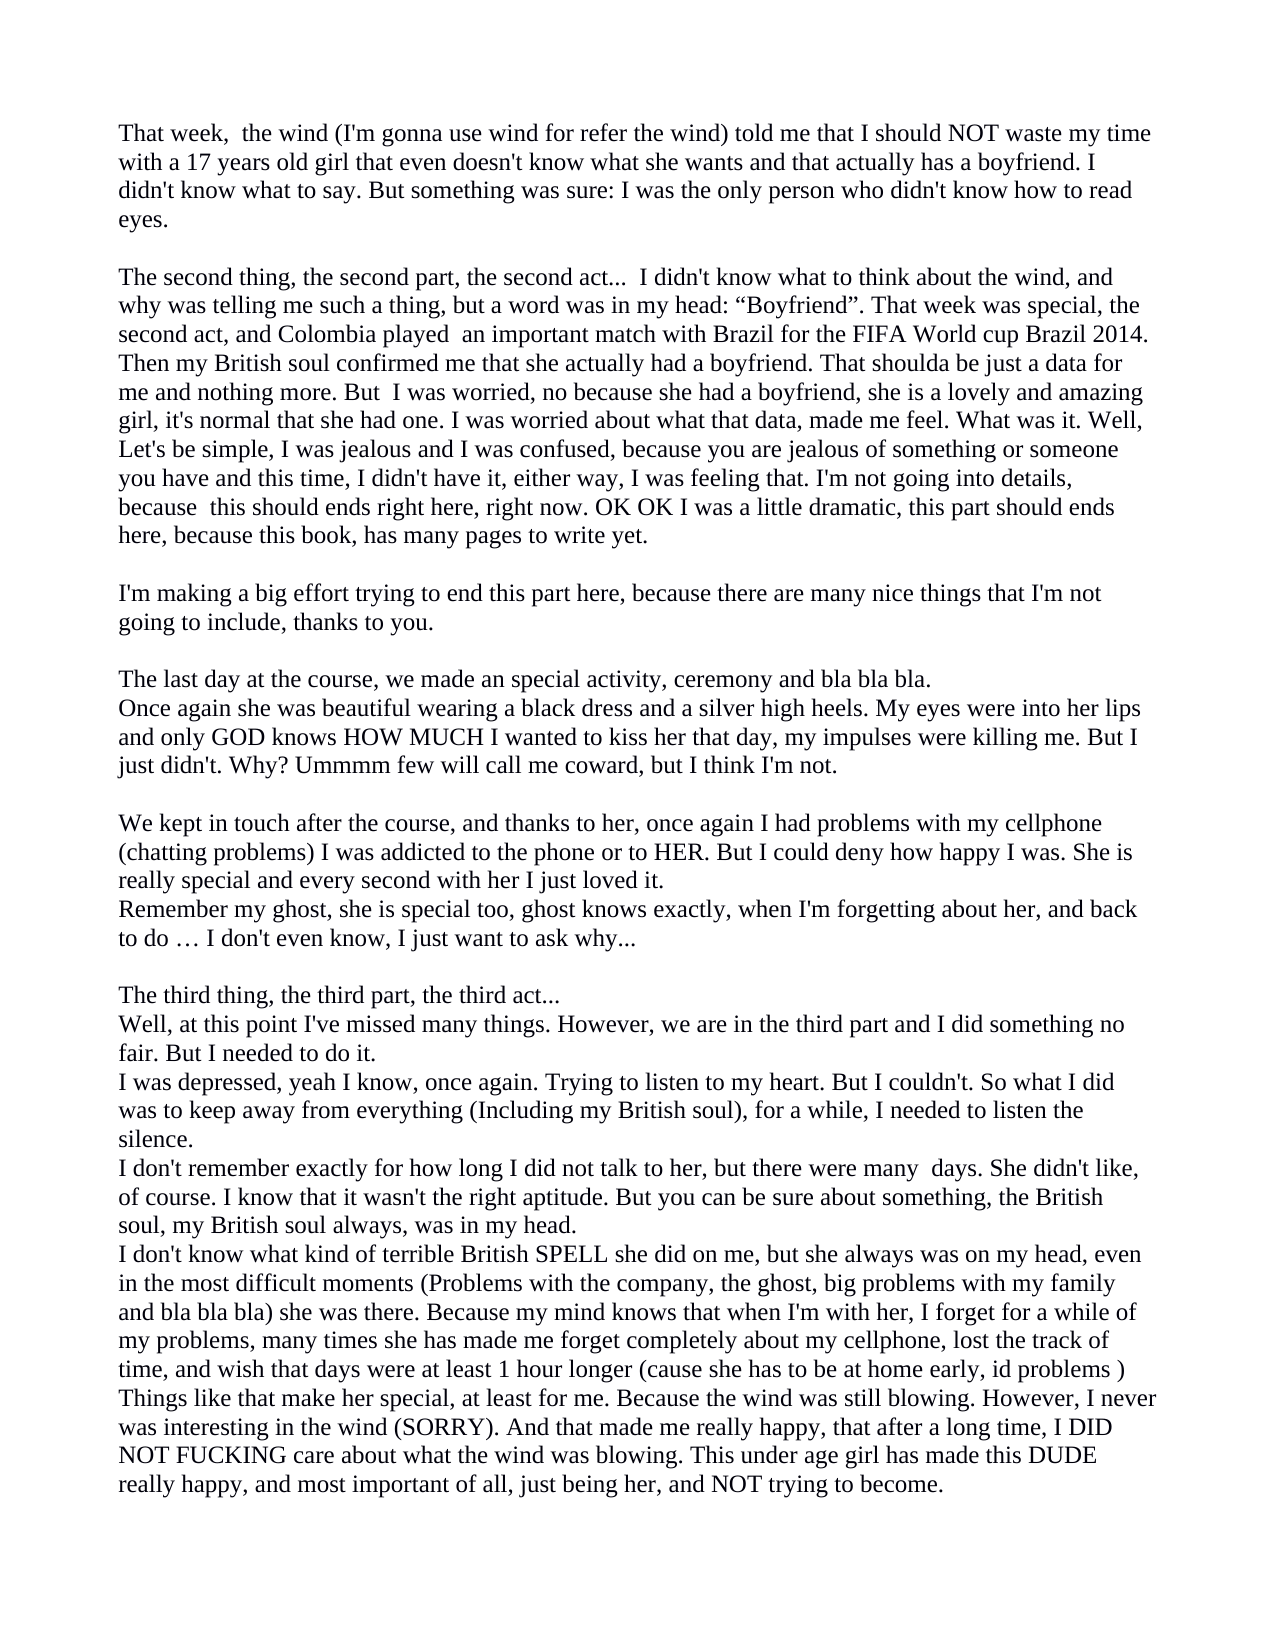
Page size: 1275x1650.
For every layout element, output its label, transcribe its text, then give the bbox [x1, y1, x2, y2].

text Remember my ghost, she is special too, ghost knows exactly, when I'm forgetting about her, and back to do … I don't even know, I just want to ask why... [118, 894, 1157, 952]
text I was depressed, yeah I know, once again. Trying to listen to my heart. But I couldn't. So what I did was to keep away from everything (Including my British soul), for a while, I needed to listen the silence. [118, 1067, 1157, 1153]
text The second thing, the second part, the second act... I didn't know what to think about the wind, and why was telling me such a thing, but a word was in my head: “Boyfriend”. That week was special, the second act, and Colombia played an important match with Brazil for the FIFA World cup Brazil 2014. Then my British soul confirmed me that she actually had a boyfriend. That shoulda be just a data for me and nothing more. But I was worried, no because she had a boyfriend, she is a lovely and amazing girl, it's normal that she had one. I was worried about what that data, made me feel. What was it. Well, Let's be simple, I was jealous and I was confused, because you are jealous of something or someone you have and this time, I didn't have it, either way, I was feeling that. I'm not going into details, because this should ends right here, right now. OK OK I was a little dramatic, this part should ends here, because this book, has many pages to write yet. [118, 262, 1157, 549]
text The last day at the course, we made an special activity, ceremony and bla bla bla. [118, 664, 1157, 693]
text That week, the wind (I'm gonna use wind for refer the wind) told me that I should NOT waste my time with a 17 years old girl that even doesn't know what she wants and that actually has a boyfriend. I didn't know what to say. But something was sure: I was the only person who didn't know how to read eyes. [118, 118, 1157, 233]
text The third thing, the third part, the third act... [118, 981, 1157, 1009]
text Once again she was beautiful wearing a black dress and a silver high heels. My eyes were into her lips and only GOD knows HOW MUCH I wanted to kiss her that day, my impulses were killing me. But I just didn't. Why? Ummmm few will call me coward, but I think I'm not. [118, 693, 1157, 779]
text I don't know what kind of terrible British SPELL she did on me, but she always was on my head, even in the most difficult moments (Problems with the company, the ghost, big problems with my family and bla bla bla) she was there. Because my mind knows that when I'm with her, I forget for a while of my problems, many times she has made me forget completely about my cellphone, lost the track of time, and wish that days were at least 1 hour longer (cause she has to be at home early, id problems ) [118, 1239, 1157, 1383]
text Things like that make her special, at least for me. Because the wind was still blowing. However, I never was interesting in the wind (SORRY). And that made me really happy, that after a long time, I DID NOT FUCKING care about what the wind was blowing. This under age girl has made this DUDE really happy, and most important of all, just being her, and NOT trying to become. [118, 1383, 1157, 1498]
text Well, at this point I've missed many things. However, we are in the third part and I did something no fair. But I needed to do it. [118, 1009, 1157, 1067]
text I don't remember exactly for how long I did not talk to her, but there were many days. She didn't like, of course. I know that it wasn't the right aptitude. But you can be sure about something, the British soul, my British soul always, was in my head. [118, 1153, 1157, 1239]
text I'm making a big effort trying to end this part here, because there are many nice things that I'm not going to include, thanks to you. [118, 578, 1157, 636]
text We kept in touch after the course, and thanks to her, once again I had problems with my cellphone (chatting problems) I was addicted to the phone or to HER. But I could deny how happy I was. She is really special and every second with her I just loved it. [118, 808, 1157, 894]
